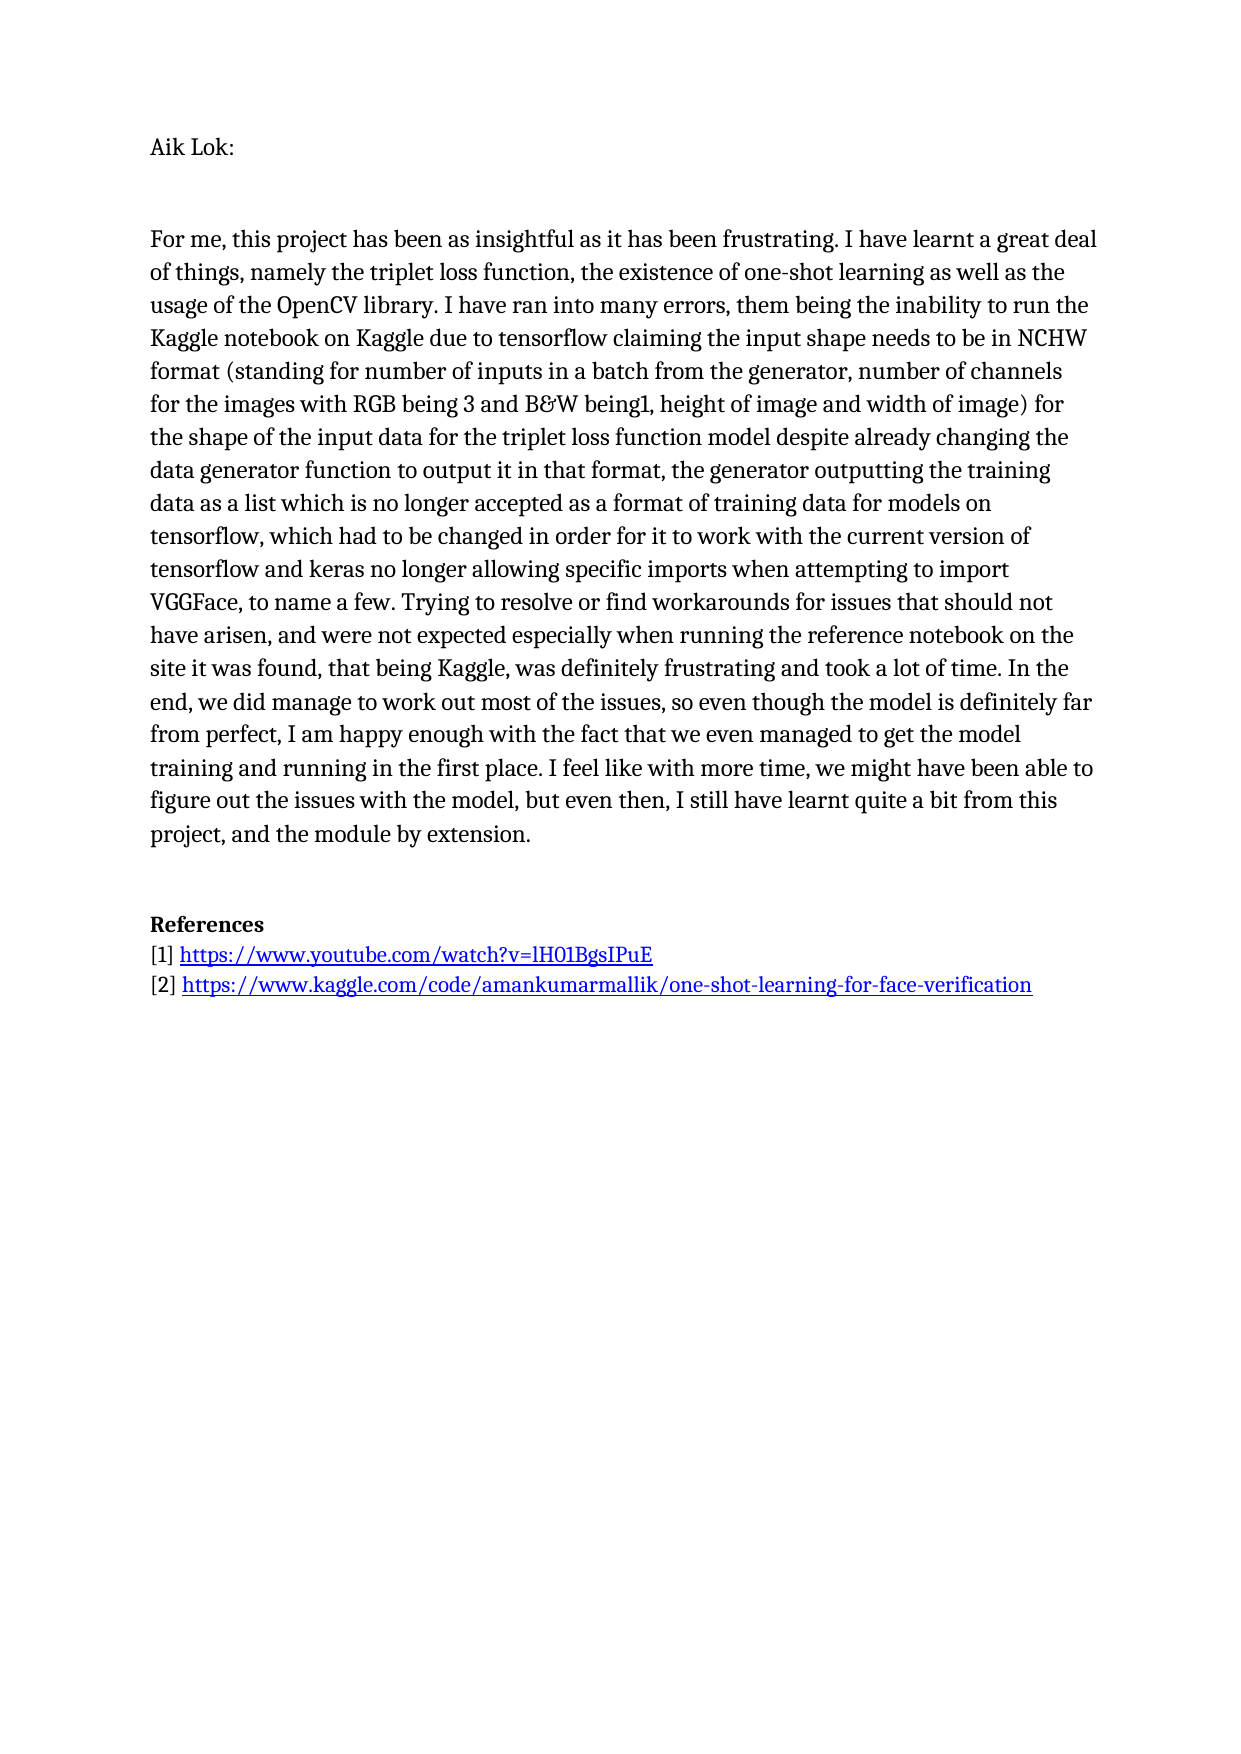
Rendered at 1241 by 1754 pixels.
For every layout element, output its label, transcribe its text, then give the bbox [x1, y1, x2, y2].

text [2] https://www.kaggle.com/code/amankumarmallik/one-shot-learning-for-face-verification [150, 972, 1098, 999]
text References [150, 912, 1098, 938]
text [1] https://www.youtube.com/watch?v=lH01BgsIPuE [150, 942, 1098, 968]
text For me, this project has been as insightful as it has been frustrating. I have learnt a great deal of things, namely the triplet loss function, the existence of one-shot learning as well as the usage of the OpenCV library. I have ran into many errors, them being the inability to run the Kaggle notebook on Kaggle due to tensorflow claiming the input shape needs to be in NCHW format (standing for number of inputs in a batch from the generator, number of channels for the images with RGB being 3 and B&W being1, height of image and width of image) for the shape of the input data for the triplet loss function model despite already changing the data generator function to output it in that format, the generator outputting the training data as a list which is no longer accepted as a format of training data for models on tensorflow, which had to be changed in order for it to work with the current version of tensorflow and keras no longer allowing specific imports when attempting to import VGGFace, to name a few. Trying to resolve or find workarounds for issues that should not have arisen, and were not expected especially when running the reference notebook on the site it was found, that being Kaggle, was definitely frustrating and took a lot of time. In the end, we did manage to work out most of the issues, so even though the model is definitely far from perfect, I am happy enough with the fact that we even managed to get the model training and running in the first place. I feel like with more time, we might have been able to figure out the issues with the model, but even then, I still have learnt quite a bit from this project, and the module by extension. [150, 225, 1098, 848]
text Aik Lok: [150, 133, 1098, 161]
